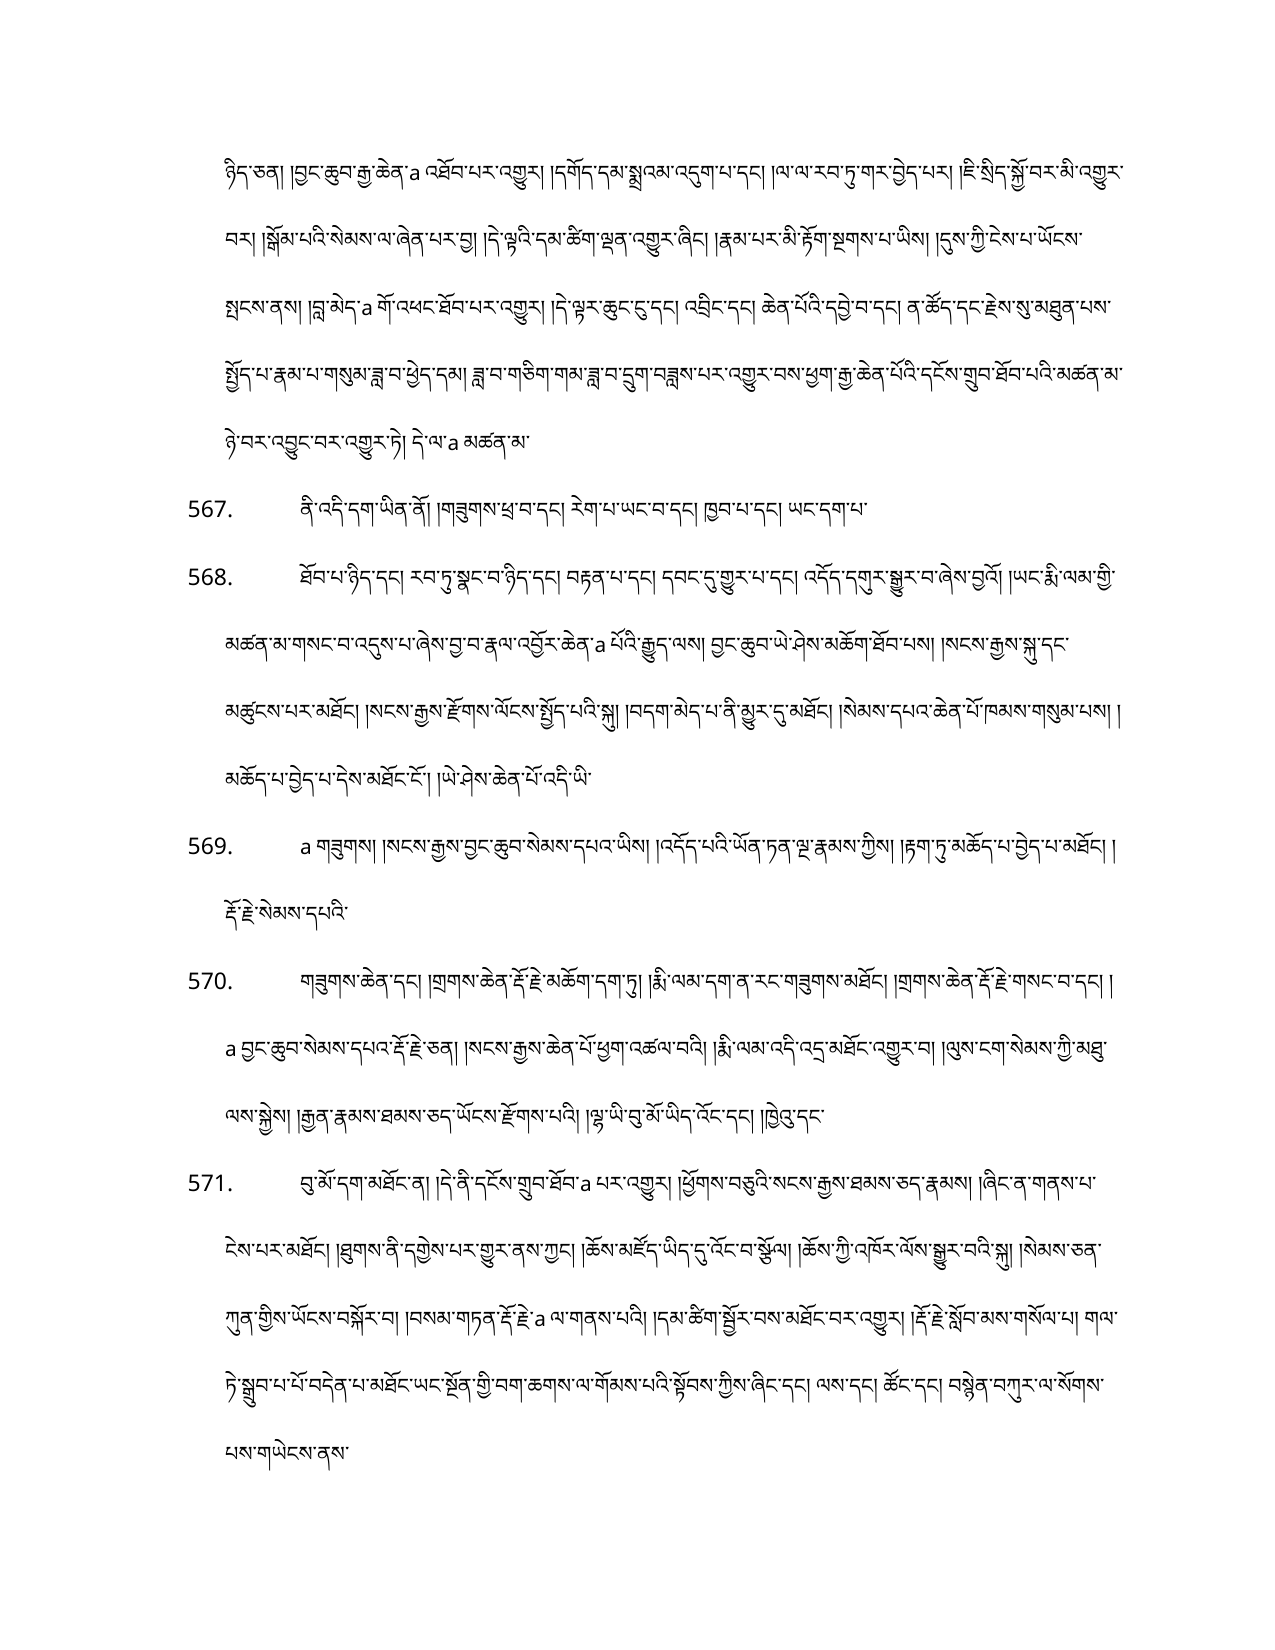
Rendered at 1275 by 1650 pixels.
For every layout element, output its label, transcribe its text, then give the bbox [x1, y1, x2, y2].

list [187, 150, 1125, 478]
list གཟུགས་ཆེན་དང། །གྲགས་ཆེན་རྡོ་རྗེ་མཆོག་དག་ཏུ། །རྨི་ལམ་དག་ན་རང་གཟུགས་མཐོང། །གྲགས་ཆེན་རྡོ་རྗེ་གསང་བ་དང། །aབྱང་ཆུབ་སེམས་དཔའ་རྡོ་རྗེ་ཅན། །སངས་རྒྱས་ཆེན་པོ་ཕྱག་འཚལ་བའི། །རྨི་ལམ་འདི་འདྲ་མཐོང་འགྱུར་བ། །ལུས་ངག་སེམས་ཀྱི་མཐུ་ལས་སྐྱེས། །རྒྱན་རྣམས་ཐམས་ཅད་ཡོངས་རྫོགས་པའི། །ལྷ་ཡི་བུ་མོ་ཡིད་འོང་དང། །ཁྱེའུ་དང་ [187, 959, 1125, 1152]
list aགཟུགས། །སངས་རྒྱས་བྱང་ཆུབ་སེམས་དཔའ་ཡིས། །འདོད་པའི་ཡོན་ཏན་ལྔ་རྣམས་ཀྱིས། །རྟག་ཏུ་མཆོད་པ་བྱེད་པ་མཐོང། །རྡོ་རྗེ་སེམས་དཔའི་ [187, 824, 1125, 950]
list ཐོབ་པ་ཉིད་དང། རབ་ཏུ་སྣང་བ་ཉིད་དང། བརྟན་པ་དང། དབང་དུ་གྱུར་པ་དང། འདོད་དགུར་སྒྱུར་བ་ཞེས་བྱའོ། །ཡང་རྨི་ལམ་གྱི་མཚན་མ་གསང་བ་འདུས་པ་ཞེས་བྱ་བ་རྣལ་འབྱོར་ཆེན་aཔོའི་རྒྱུད་ལས། བྱང་ཆུབ་ཡེ་ཤེས་མཆོག་ཐོབ་པས། །སངས་རྒྱས་སྐུ་དང་མཚུངས་པར་མཐོང། །སངས་རྒྱས་རྫོགས་ལོངས་སྤྱོད་པའི་སྐུ། །བདག་མེད་པ་ནི་མྱུར་དུ་མཐོང། །སེམས་དཔའ་ཆེན་པོ་ཁམས་གསུམ་པས། །མཆོད་པ་བྱེད་པ་དེས་མཐོང་ངོ༌། །ཡེ་ཤེས་ཆེན་པོ་འདི་ཡི་ [187, 554, 1125, 815]
list བུ་མོ་དག་མཐོང་ན། །དེ་ནི་དངོས་གྲུབ་ཐོབ་aཔར་འགྱུར། །ཕྱོགས་བཅུའི་སངས་རྒྱས་ཐམས་ཅད་རྣམས། །ཞིང་ན་གནས་པ་ངེས་པར་མཐོང། །ཐུགས་ནི་དགྱེས་པར་གྱུར་ནས་ཀྱང། །ཆོས་མཛོད་ཡིད་དུ་འོང་བ་སྩོལ། །ཆོས་ཀྱི་འཁོར་ལོས་སྒྱུར་བའི་སྐུ། །སེམས་ཅན་ཀུན་གྱིས་ཡོངས་བསྐོར་བ། །བསམ་གཏན་རྡོ་རྗེ་aལ་གནས་པའི། །དམ་ཚིག་སྦྱོར་བས་མཐོང་བར་འགྱུར། །རྡོ་རྗེ་སློབ་མས་གསོལ་པ། གལ་ཏེ་སྒྲུབ་པ་པོ་བདེན་པ་མཐོང་ཡང་སྔོན་གྱི་བག་ཆགས་ལ་གོམས་པའི་སྟོབས་ཀྱིས་ཞིང་དང། ལས་དང། ཚོང་དང། བསྙེན་བཀུར་ལ་སོགས་པས་གཡེངས་ནས་ [187, 1161, 1125, 1489]
list ནི་འདི་དག་ཡིན་ནོ། །གཟུགས་ཕྲ་བ་དང། རེག་པ་ཡང་བ་དང། ཁྱབ་པ་དང། ཡང་དག་པ་ [187, 487, 1125, 546]
